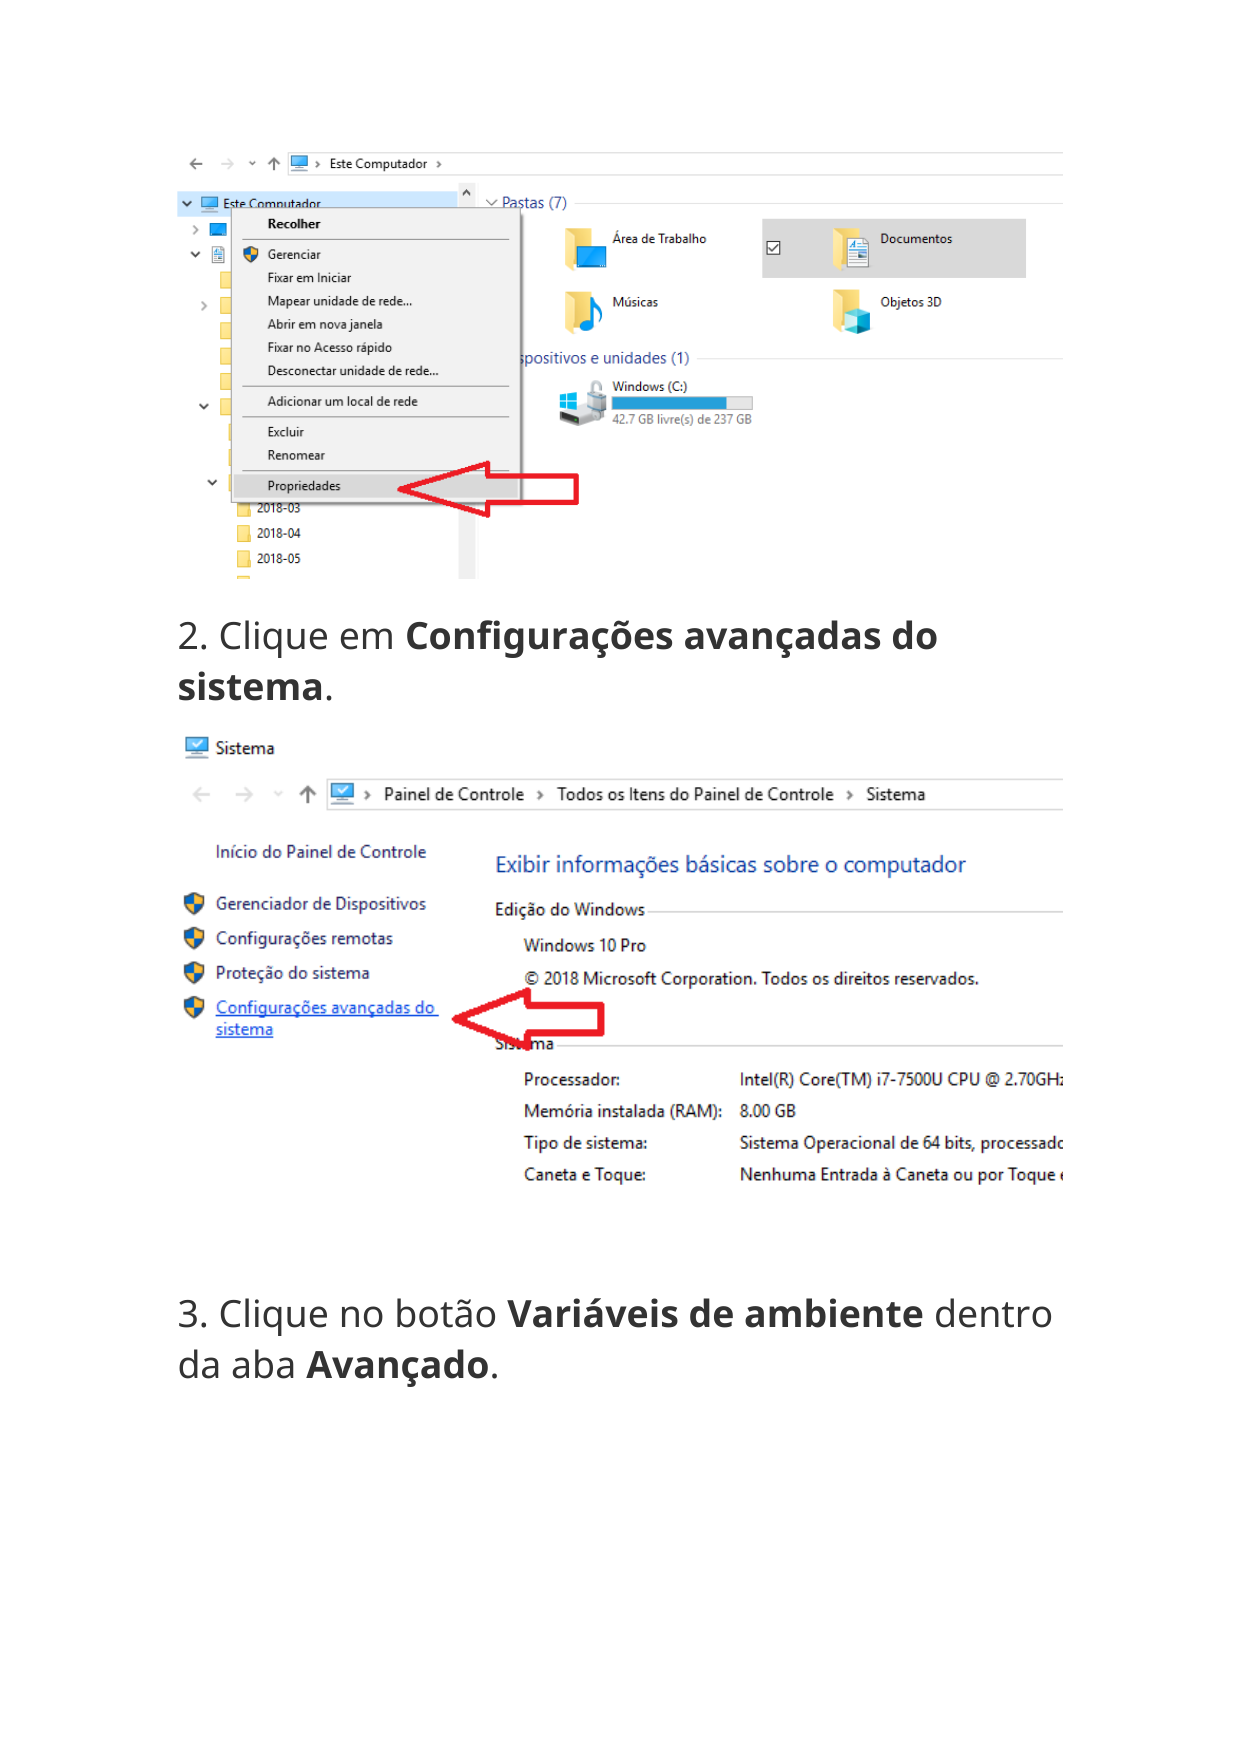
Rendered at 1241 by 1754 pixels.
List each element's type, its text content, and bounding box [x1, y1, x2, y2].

text 3. Clique no botão Variáveis de ambiente dentro da aba Avançado. [177, 1288, 1063, 1390]
picture [177, 147, 1063, 579]
text 2. Clique em Configurações avançadas do sistema. [177, 610, 1063, 712]
picture [177, 727, 1063, 1257]
